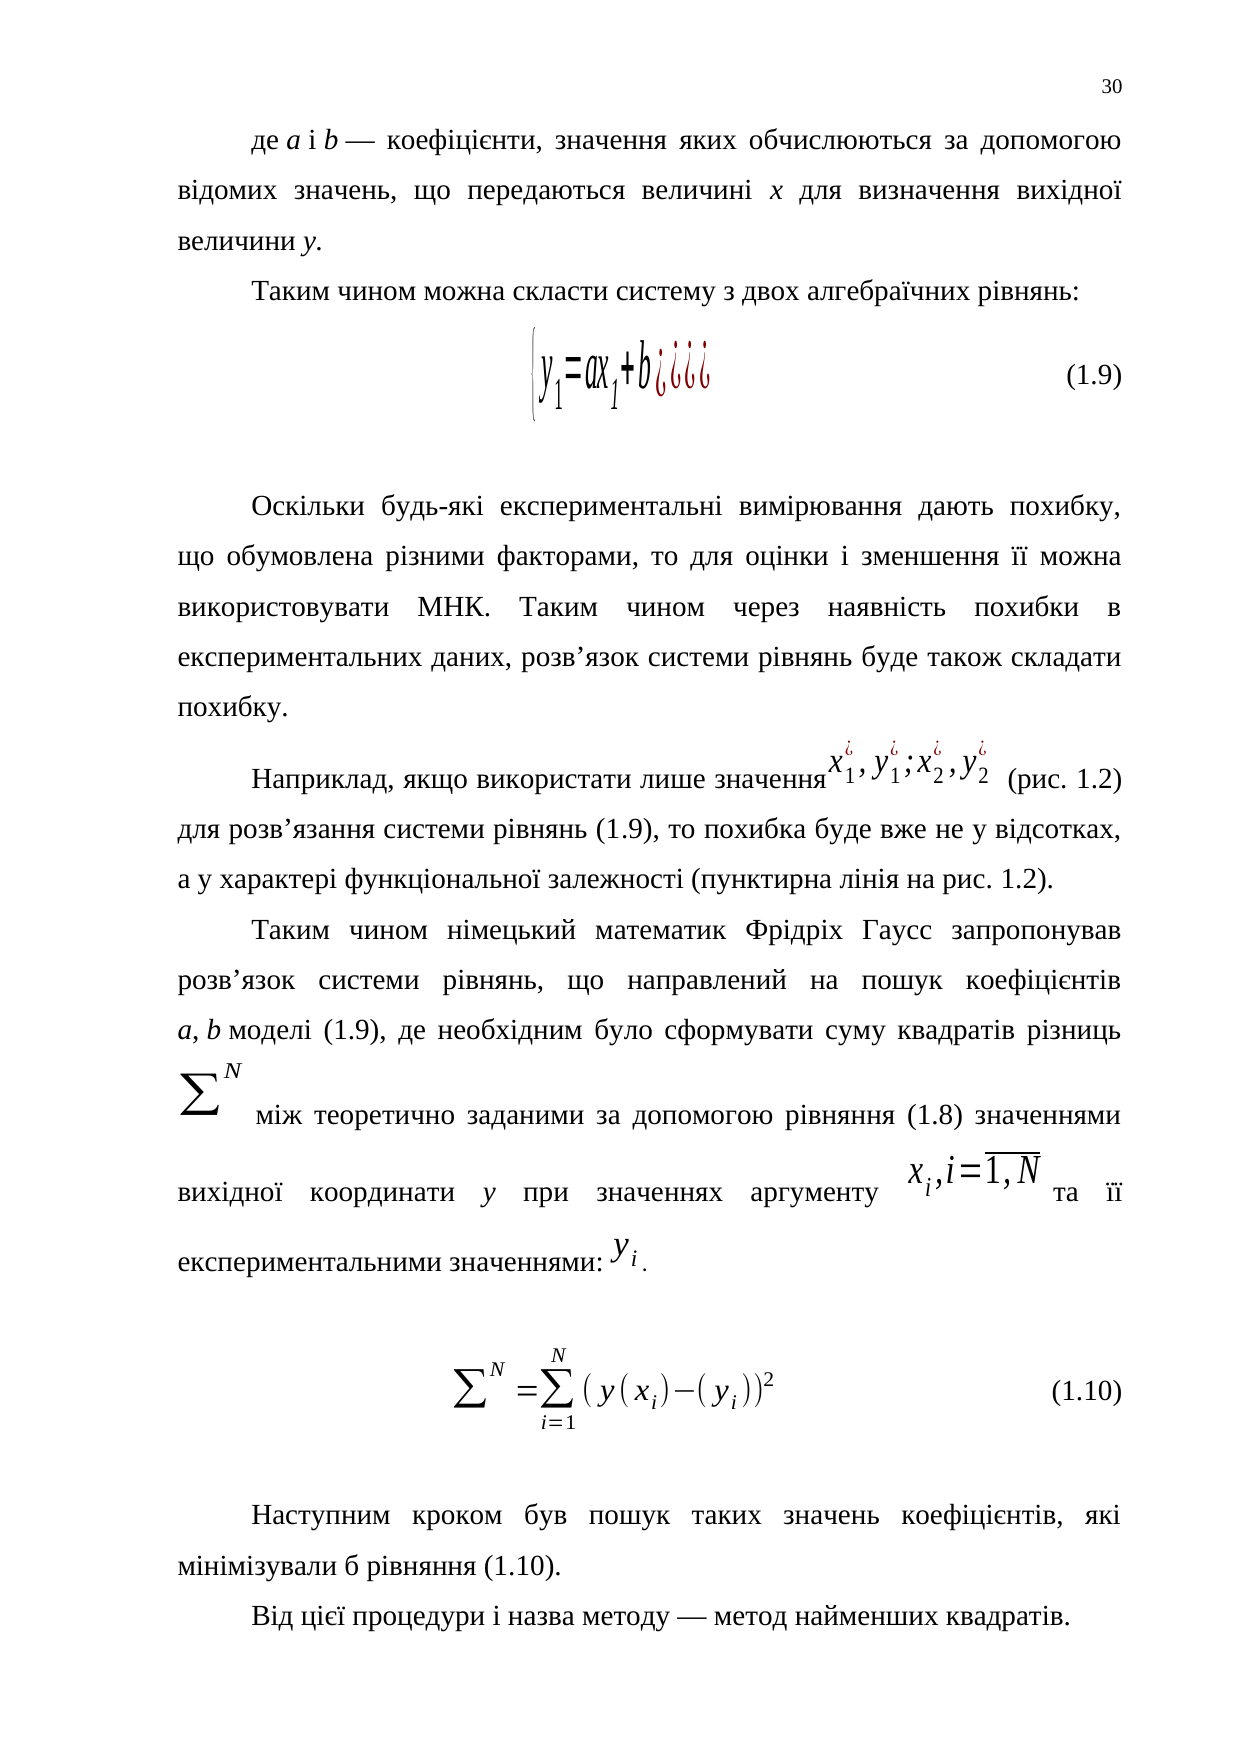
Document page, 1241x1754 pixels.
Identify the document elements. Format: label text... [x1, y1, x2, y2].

table_header (1.10) [978, 1345, 1122, 1447]
table_header [177, 1345, 978, 1447]
text Наступним кроком був пошук таких значень коефіцієнтів, які мінімізували б рівняння (1.10). [177, 1497, 1122, 1581]
text Від цієї процедури і назва методу — метод найменших квадратів. [177, 1598, 1122, 1632]
table_header (1.9) [992, 323, 1122, 438]
text Таким чином німецький математик Фрідріх Гаусс запропонував розв’язок системи рівнянь, що направлений на пошук коефіцієнтів a, b моделі (1.9), де необхідним було сформувати суму квадратів різницьміж теоретично заданими за допомогою рівняння (1.8) значеннями вихідної координати y при значеннях аргументу та її експериментальними значеннями: . [177, 912, 1122, 1278]
text Таким чином можна скласти систему з двох алгебраїчних рівнянь: [177, 273, 1122, 306]
text Наприклад, якщо використати лише значення (рис. 1.2) для розв’язання системи рівнянь (1.9), то похибка буде вже не у відсотках, а у характері функціональної залежності (пунктирна лінія на рис. 1.2). [177, 740, 1122, 895]
text Оскільки будь-які експериментальні вимірювання дають похибку, що обумовлена різними факторами, то для оцінки і зменшення її можна використовувати МНК. Таким чином через наявність похибки в експериментальних даних, розв’язок системи рівнянь буде також складати похибку. [177, 488, 1122, 723]
table_header [177, 323, 992, 438]
text де a і b — коефіцієнти, значення яких обчислюються за допомогою відомих значень, що передаються величині х для визначення вихідної величини у. [177, 122, 1122, 256]
